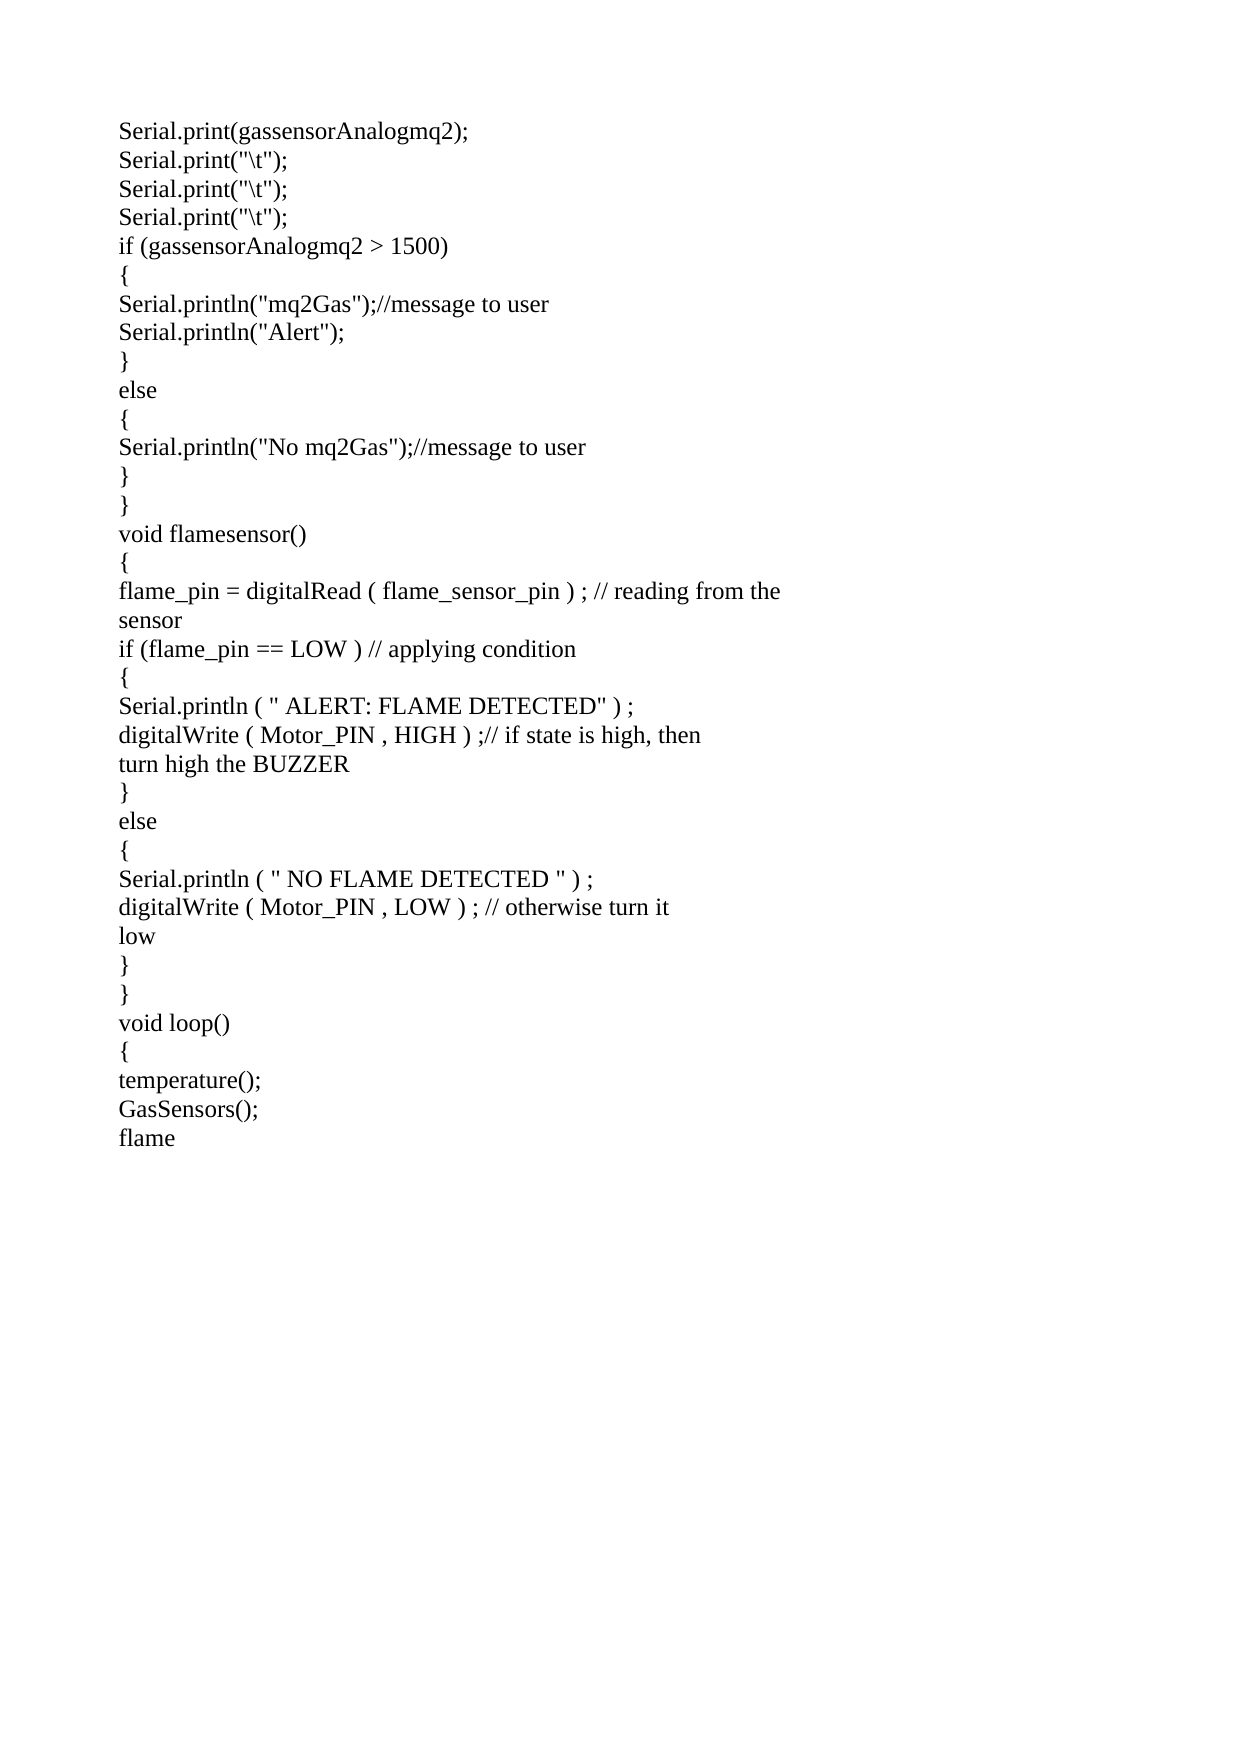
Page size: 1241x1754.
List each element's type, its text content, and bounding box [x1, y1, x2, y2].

text Serial.println ( " ALERT: FLAME DETECTED" ) ; digitalWrite ( Motor_PIN , HIGH ) ;// if state is high, then turn high the BUZZER [118, 691, 747, 777]
text Serial.print("\t"); [118, 174, 1065, 202]
text Serial.println("mq2Gas");//message to user Serial.println("Alert"); [118, 289, 551, 346]
text Serial.println ( " NO FLAME DETECTED " ) ; digitalWrite ( Motor_PIN , LOW ) ; // otherwise turn it low [118, 864, 711, 950]
text temperature(); GasSensors(); flame [118, 1065, 262, 1151]
text { [118, 404, 1065, 432]
text } [118, 346, 1065, 375]
text Serial.println("No mq2Gas");//message to user [118, 432, 1065, 461]
text } [118, 979, 1065, 1008]
text { [118, 547, 1065, 576]
text } [118, 950, 1065, 979]
text if (flame_pin == LOW ) // applying condition [118, 634, 1065, 662]
text Serial.print(gassensorAnalogmq2); Serial.print("\t"); [118, 116, 471, 174]
text else [118, 806, 1065, 835]
text { [118, 662, 1065, 691]
text void flamesensor() [118, 519, 1065, 547]
text { [118, 1036, 1065, 1065]
text Serial.print("\t"); [118, 202, 1065, 231]
text { [118, 835, 1065, 864]
text } [118, 777, 1065, 806]
text } [118, 490, 1065, 519]
text { [118, 260, 1065, 289]
text else [118, 375, 1065, 404]
text flame_pin = digitalRead ( flame_sensor_pin ) ; // reading from the sensor [118, 576, 782, 634]
text if (gassensorAnalogmq2 > 1500) [118, 231, 1065, 260]
text } [118, 461, 1065, 490]
text void loop() [118, 1008, 1065, 1036]
